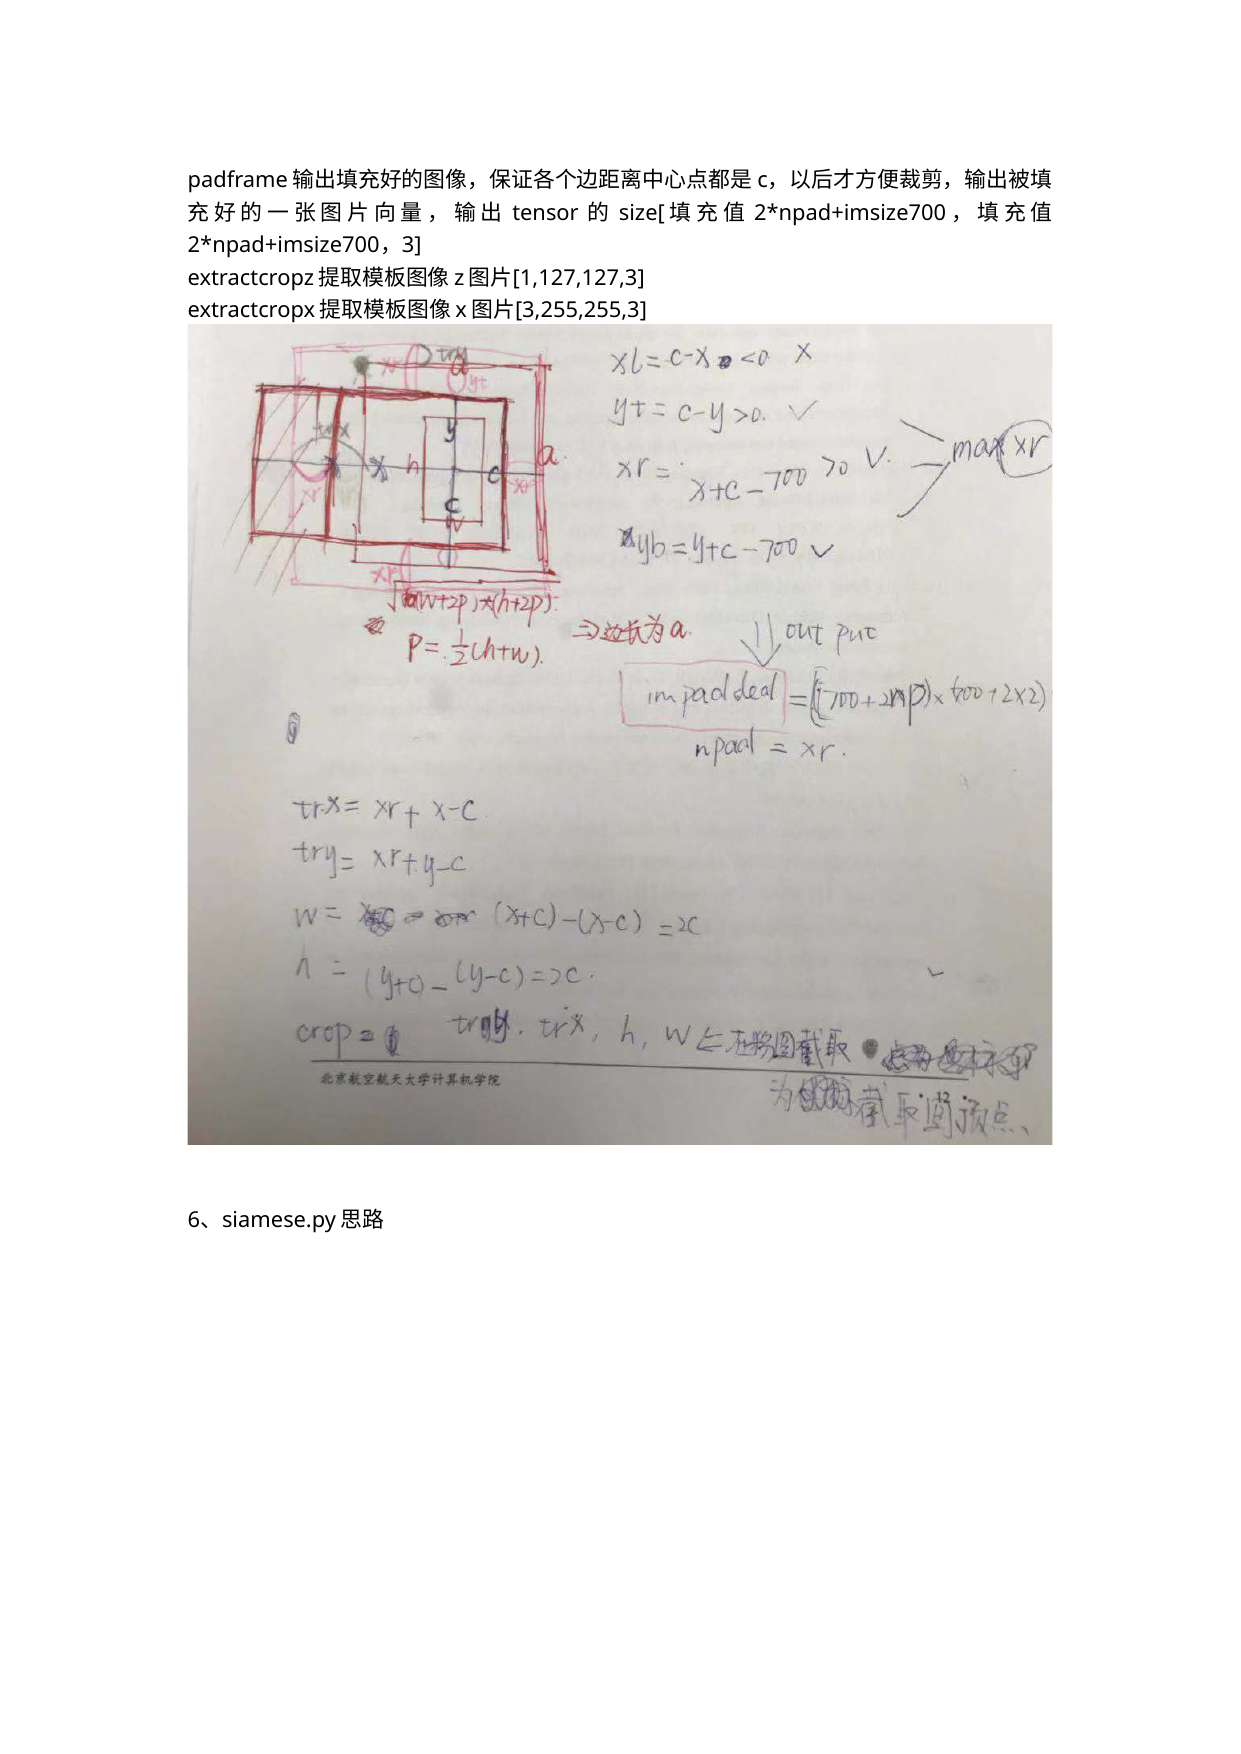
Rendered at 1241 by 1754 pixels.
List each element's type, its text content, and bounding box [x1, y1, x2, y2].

text 6、siamese.py思路 [187, 1202, 1053, 1234]
text extractcropz提取模板图像z图片[1,127,127,3] [187, 259, 1053, 292]
text extractcropx提取模板图像x图片[3,255,255,3] [187, 292, 1053, 324]
text padframe输出填充好的图像，保证各个边距离中心点都是c，以后才方便裁剪，输出被填充好的一张图片向量，输出tensor的size[填充值2*npad+imsize700，填充值2*npad+imsize700，3] [187, 162, 1053, 259]
picture [187, 324, 1053, 1145]
